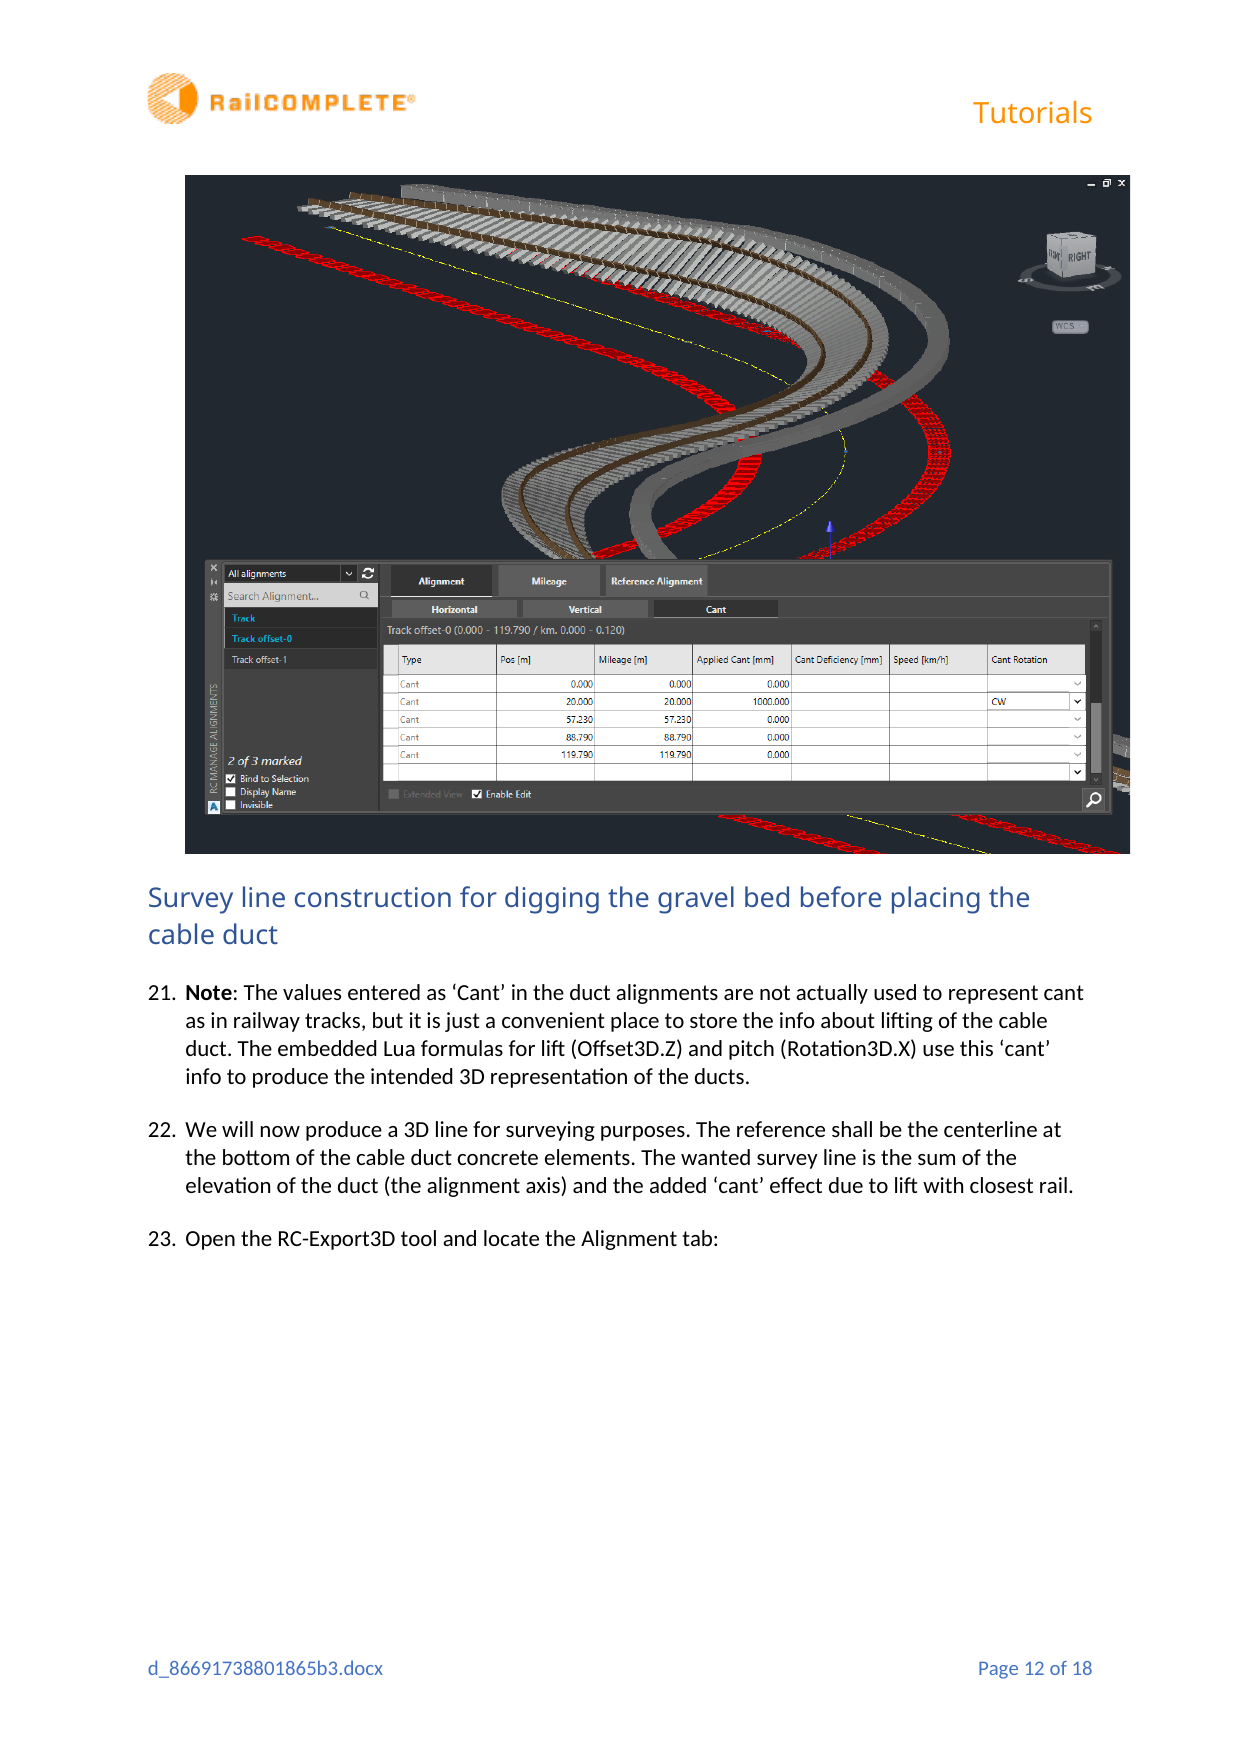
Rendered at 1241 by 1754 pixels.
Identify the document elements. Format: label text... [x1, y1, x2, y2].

subtitle Survey line construction for digging the gravel bed before placing the cable duct [148, 879, 1093, 953]
list Note: The values entered as ‘Cant’ in the duct alignments are not actually used to represent cant as in railway tracks, but it is just a convenient place to store the info about lifting of the cable duct. The embedded Lua formulas for lift (Offset3D.Z) and pitch (Rotation3D.X) use this ‘cant’ info to produce the intended 3D representation of the ducts. [148, 978, 1093, 1090]
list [148, 1224, 1093, 1280]
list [148, 148, 1093, 854]
picture [147, 73, 422, 124]
list We will now produce a 3D line for surveying purposes. The reference shall be the centerline at the bottom of the cable duct concrete elements. The wanted survey line is the sum of the elevation of the duct (the alignment axis) and the added ‘cant’ effect due to lift with closest rail. [148, 1115, 1093, 1199]
picture [185, 175, 1130, 854]
